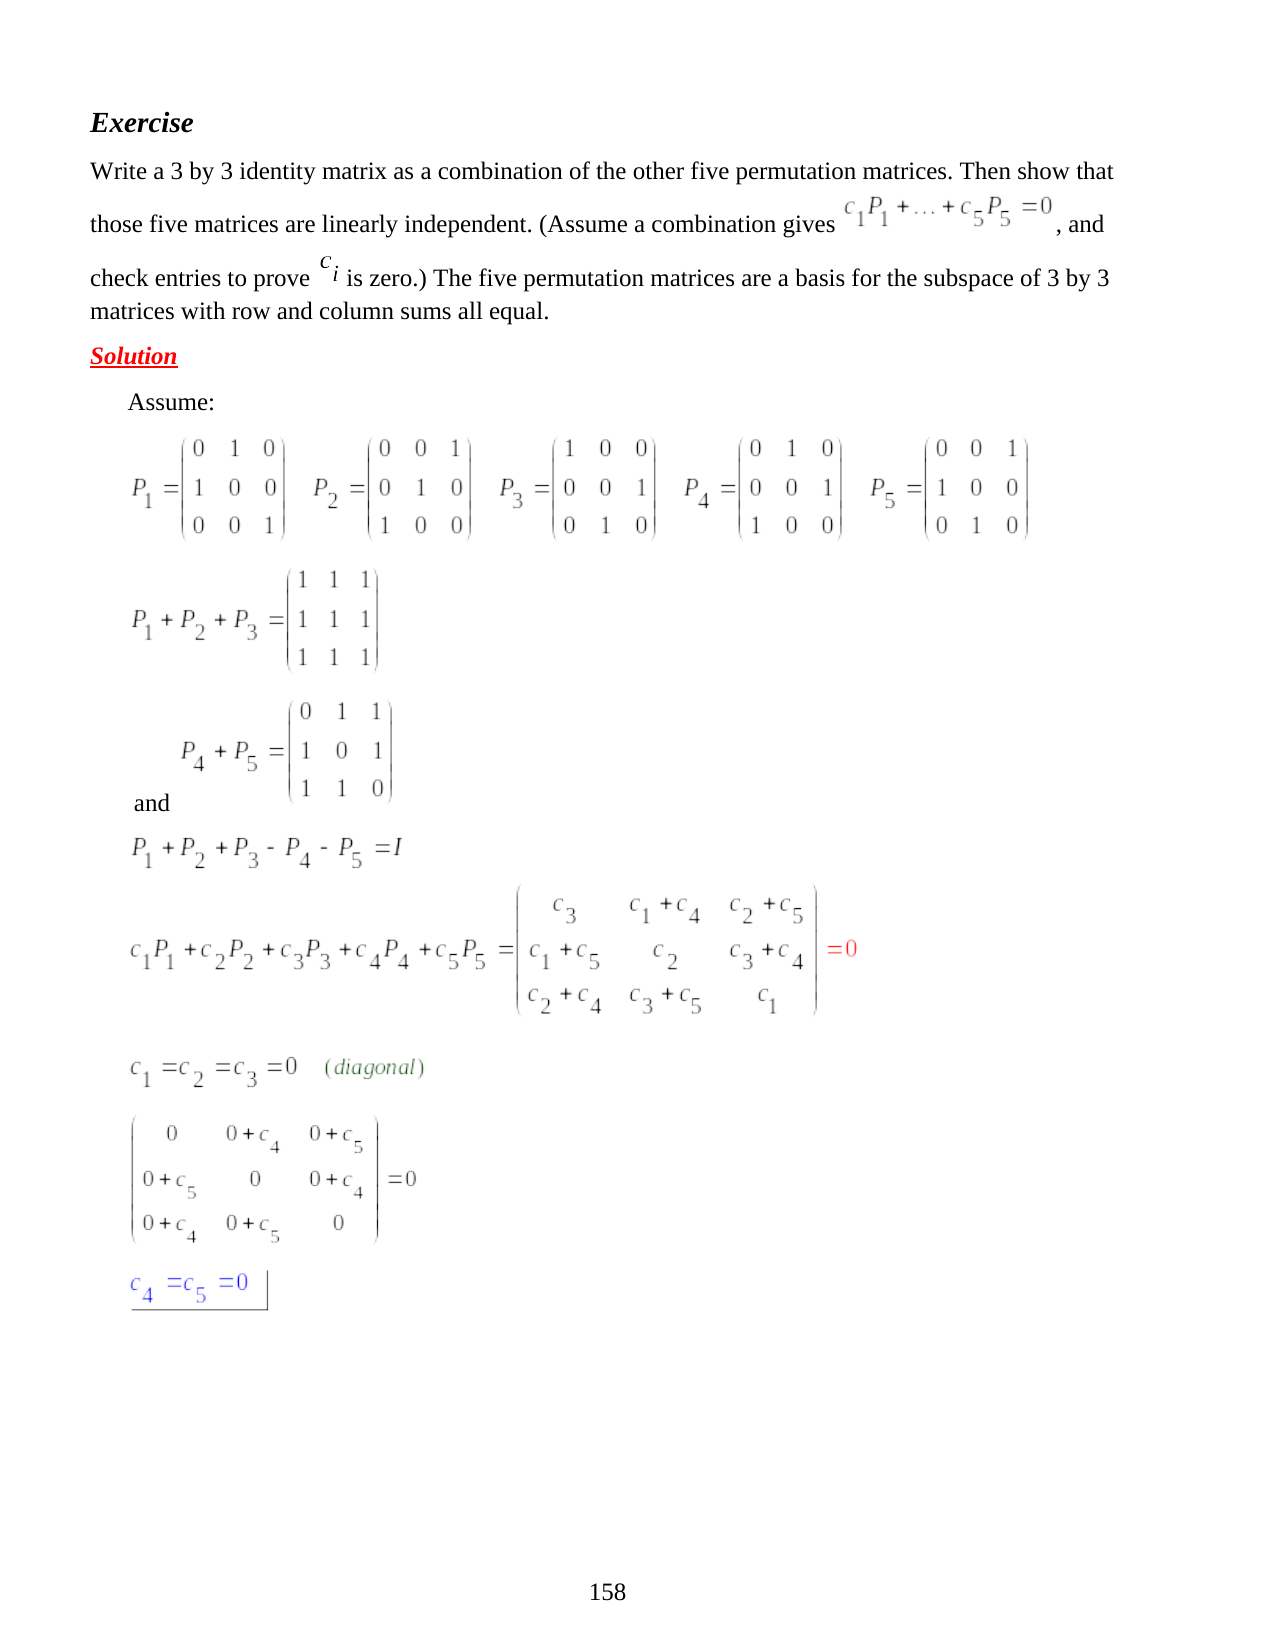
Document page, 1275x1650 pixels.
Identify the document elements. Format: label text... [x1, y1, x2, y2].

text Assume: [127, 387, 1125, 416]
text and [127, 694, 1125, 816]
text Write a 3 by 3 identity matrix as a combination of the other five permutation matrices. Then show that those five matrices are linearly independent. (Assume a combination gives , and check entries to prove is zero.) The five permutation matrices are a basis for the subspace of 3 by 3 matrices with row and column sums all equal. [90, 156, 1125, 325]
text Solution [90, 341, 1125, 370]
text Exercise [90, 105, 1125, 138]
